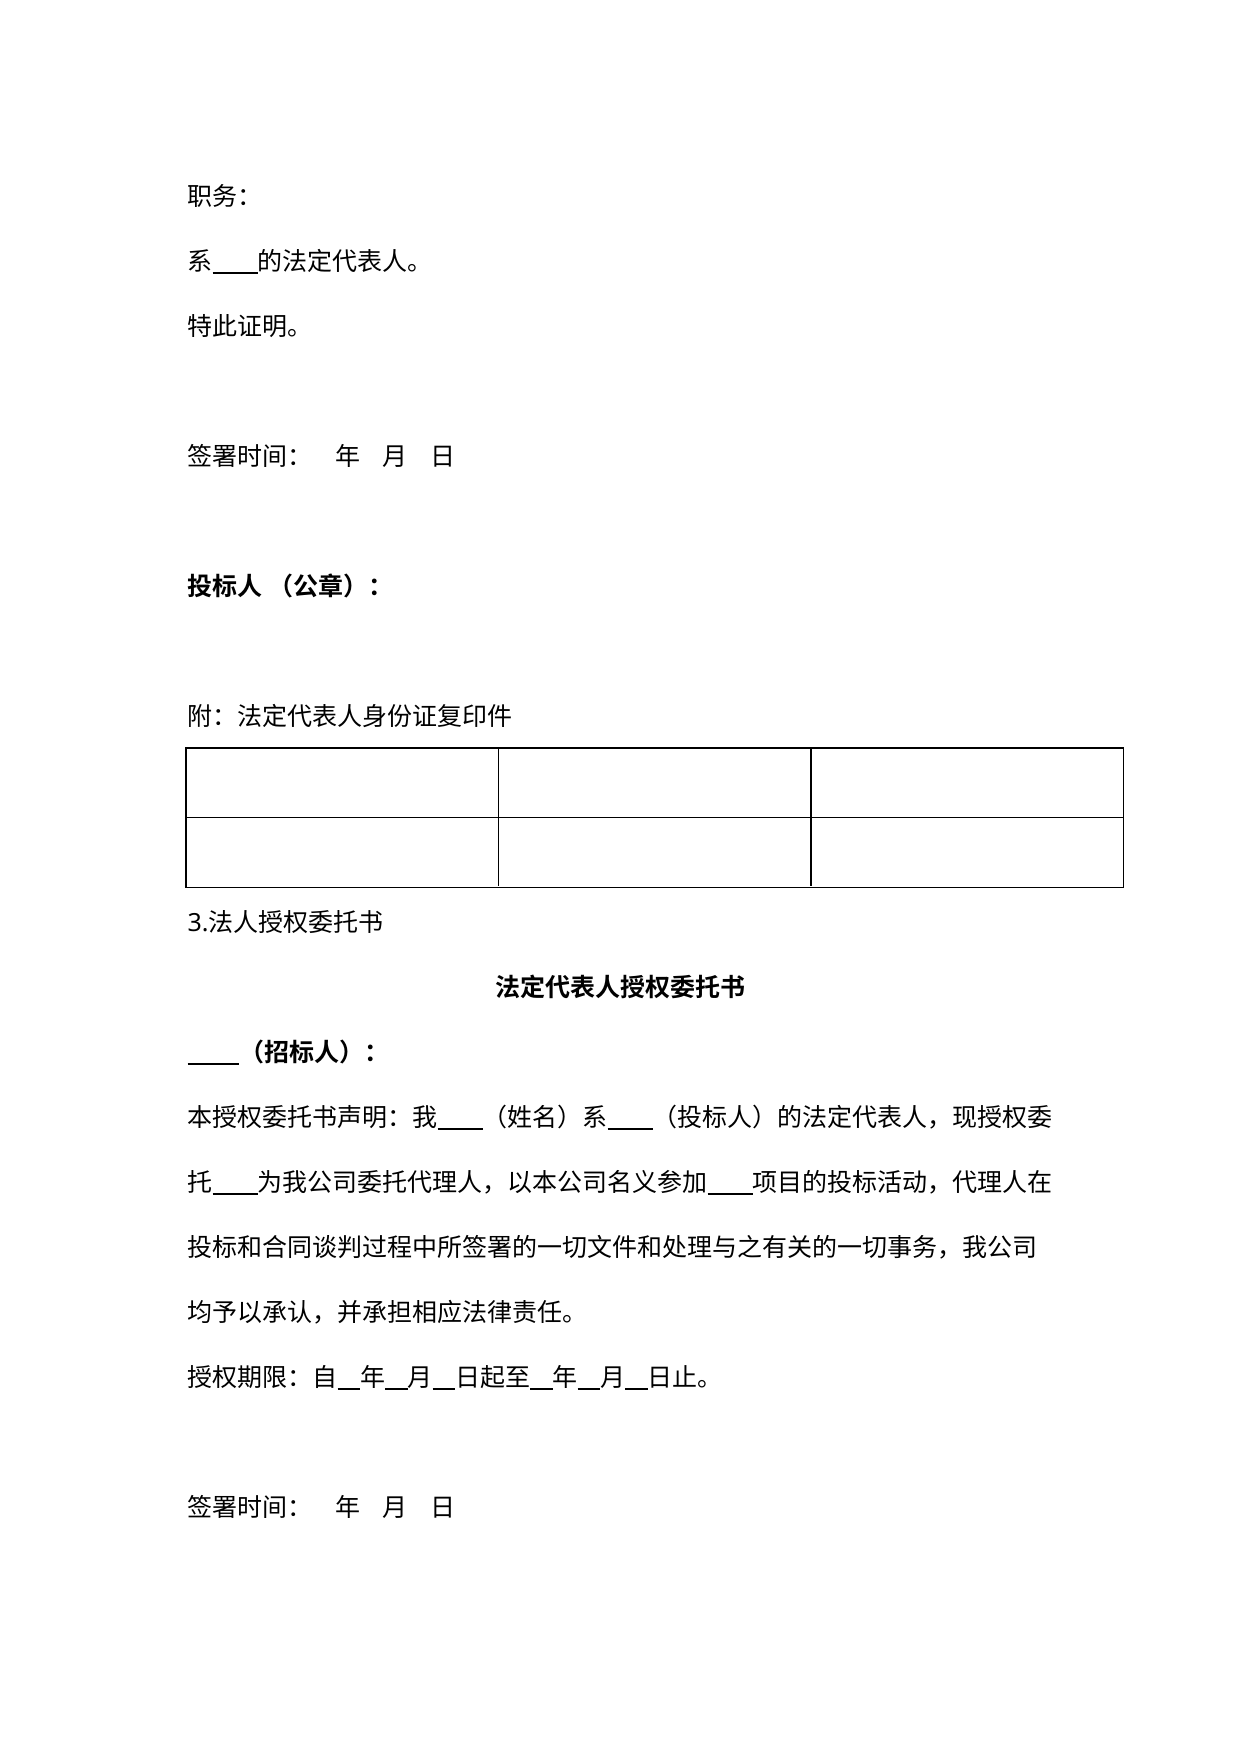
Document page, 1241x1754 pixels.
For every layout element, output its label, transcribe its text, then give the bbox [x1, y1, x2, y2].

text 本授权委托书声明：我 （姓名）系 （投标人）的法定代表人，现授权委托 为我公司委托代理人，以本公司名义参加 项目的投标活动，代理人在投标和合同谈判过程中所签署的一切文件和处理与之有关的一切事务，我公司均予以承认，并承担相应法律责任。 [187, 1083, 1053, 1343]
text 法定代表人授权委托书 [187, 953, 1053, 1018]
text 3.法人授权委托书 [187, 888, 1053, 953]
text 附：法定代表人身份证复印件 [187, 682, 1053, 747]
table_header [187, 749, 498, 817]
table_cell [187, 818, 498, 886]
table_header [499, 749, 810, 817]
text （招标人）： [187, 1018, 1053, 1083]
table_cell [812, 818, 1123, 886]
text 投标人 （公章）： [187, 552, 1053, 617]
text 签署时间： 年 月 日 [187, 1473, 1053, 1538]
text 职务： [187, 162, 1053, 227]
text 授权期限：自 年 月 日起至 年 月 日止。 [187, 1343, 1053, 1408]
text 签署时间： 年 月 日 [187, 422, 1053, 487]
text 特此证明。 [187, 292, 1053, 357]
table_cell [499, 818, 810, 886]
table_header [812, 749, 1123, 817]
text 系 的法定代表人。 [187, 227, 1053, 292]
